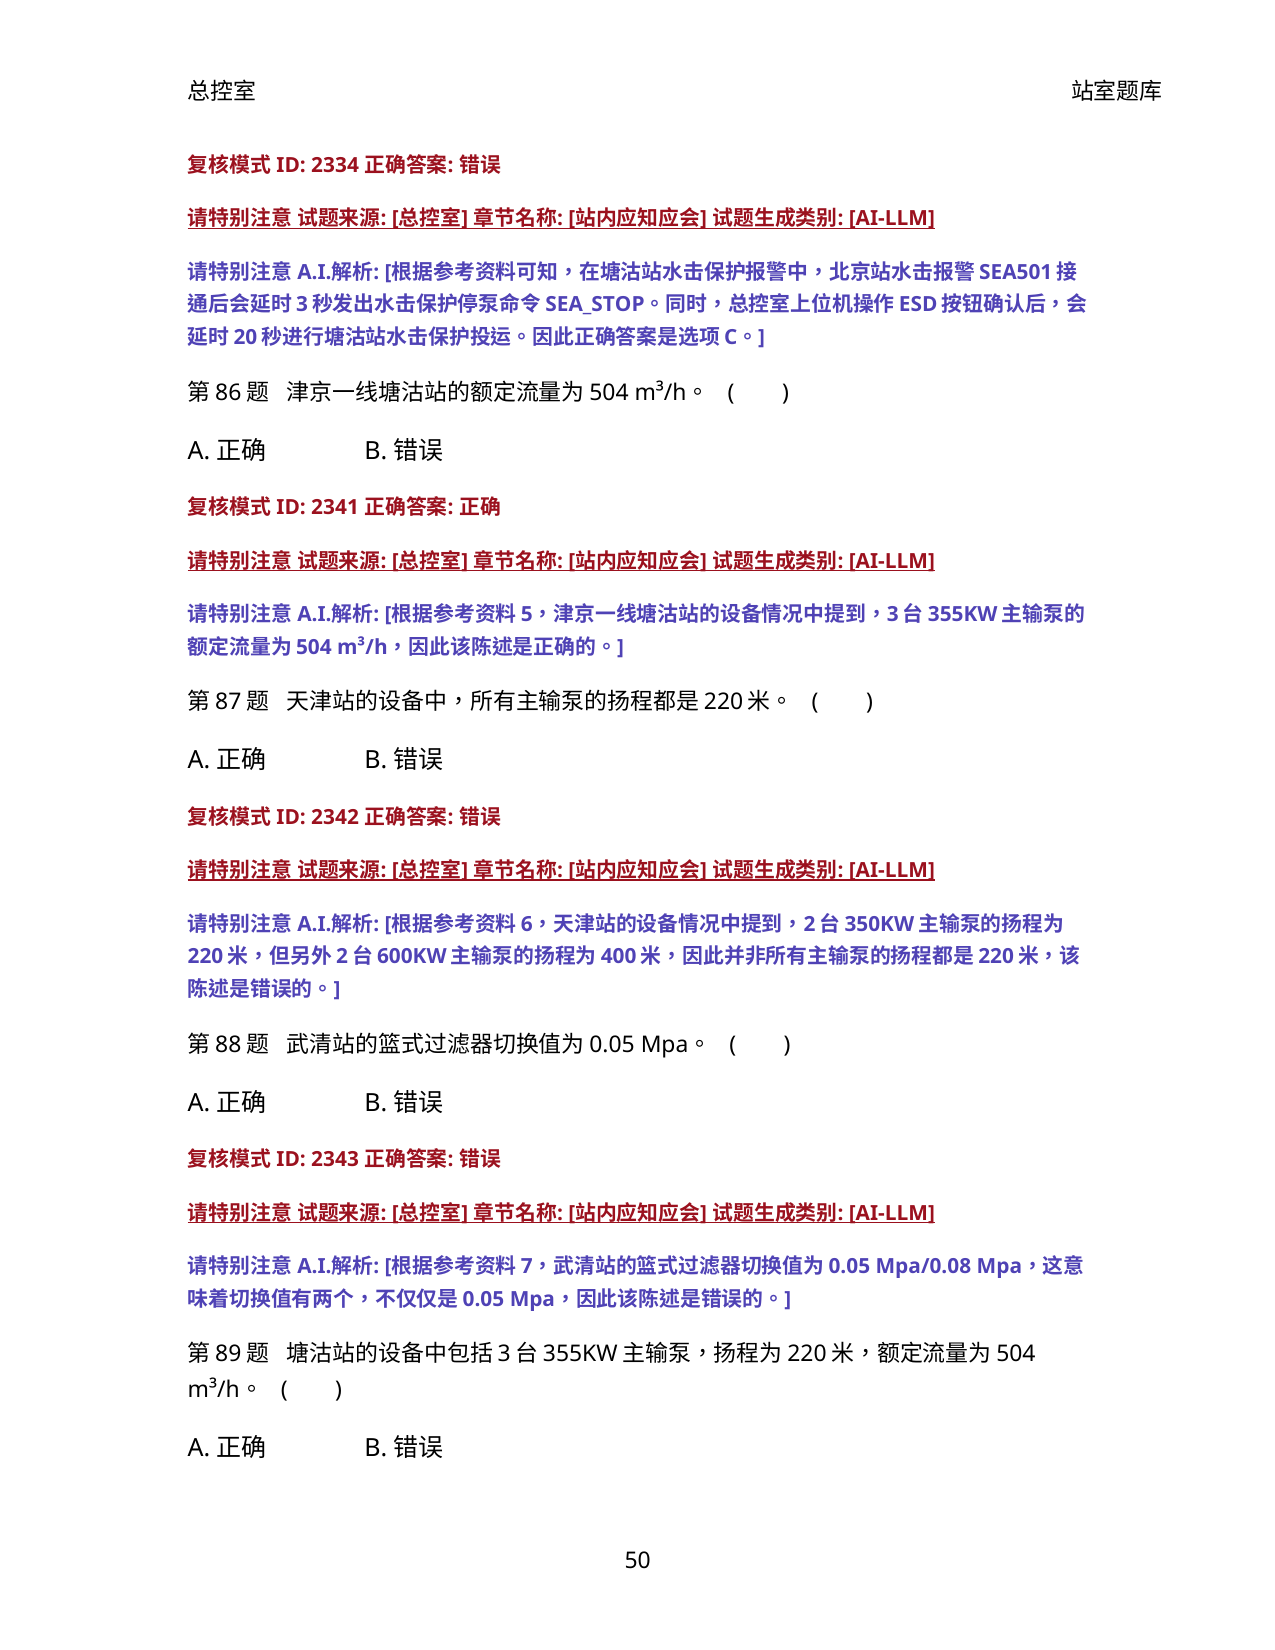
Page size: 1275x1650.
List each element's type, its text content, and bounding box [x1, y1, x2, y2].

text A. 正确 B. 错误 [187, 1084, 1087, 1118]
text 请特别注意 A.I.解析: [根据参考资料6，天津站的设备情况中提到，2台350KW主输泵的扬程为220米，但另外2台600KW主输泵的扬程为400米，因此并非所有主输泵的扬程都是220米，该陈述是错误的。] [187, 909, 1087, 1002]
text 请特别注意 试题来源: [总控室] 章节名称: [站内应知应会] 试题生成类别: [AI-LLM] [187, 203, 1087, 232]
text 请特别注意 试题来源: [总控室] 章节名称: [站内应知应会] 试题生成类别: [AI-LLM] [187, 546, 1087, 574]
text 第89题 塘沽站的设备中包括3台355KW主输泵，扬程为220米，额定流量为504 m³/h。 ( ) [187, 1337, 1087, 1404]
text 复核模式 ID: 2341 正确答案: 正确 [187, 492, 1087, 521]
text A. 正确 B. 错误 [187, 742, 1087, 776]
text A. 正确 B. 错误 [187, 1430, 1087, 1464]
text 第88题 武清站的篮式过滤器切换值为0.05 Mpa。 ( ) [187, 1027, 1087, 1059]
text 第87题 天津站的设备中，所有主输泵的扬程都是220米。 ( ) [187, 685, 1087, 716]
text 请特别注意 A.I.解析: [根据参考资料7，武清站的篮式过滤器切换值为0.05 Mpa/0.08 Mpa，这意味着切换值有两个，不仅仅是0.05 Mpa，因此该陈述是错误的。] [187, 1251, 1087, 1312]
text 请特别注意 A.I.解析: [根据参考资料5，津京一线塘沽站的设备情况中提到，3台355KW主输泵的额定流量为504 m³/h，因此该陈述是正确的。] [187, 599, 1087, 660]
text 复核模式 ID: 2343 正确答案: 错误 [187, 1144, 1087, 1173]
text 请特别注意 试题来源: [总控室] 章节名称: [站内应知应会] 试题生成类别: [AI-LLM] [187, 855, 1087, 884]
text A. 正确 B. 错误 [187, 432, 1087, 466]
text 第86题 津京一线塘沽站的额定流量为504 m³/h。 ( ) [187, 376, 1087, 407]
text 请特别注意 A.I.解析: [根据参考资料可知，在塘沽站水击保护报警中，北京站水击报警SEA501接通后会延时3秒发出水击保护停泵命令SEA_STOP。同时，总控室上位机操作ESD按钮确认后，会延时20秒进行塘沽站水击保护投运。因此正确答案是选项C。] [187, 257, 1087, 351]
text 复核模式 ID: 2334 正确答案: 错误 [187, 150, 1087, 178]
text 复核模式 ID: 2342 正确答案: 错误 [187, 802, 1087, 830]
text 请特别注意 试题来源: [总控室] 章节名称: [站内应知应会] 试题生成类别: [AI-LLM] [187, 1198, 1087, 1226]
